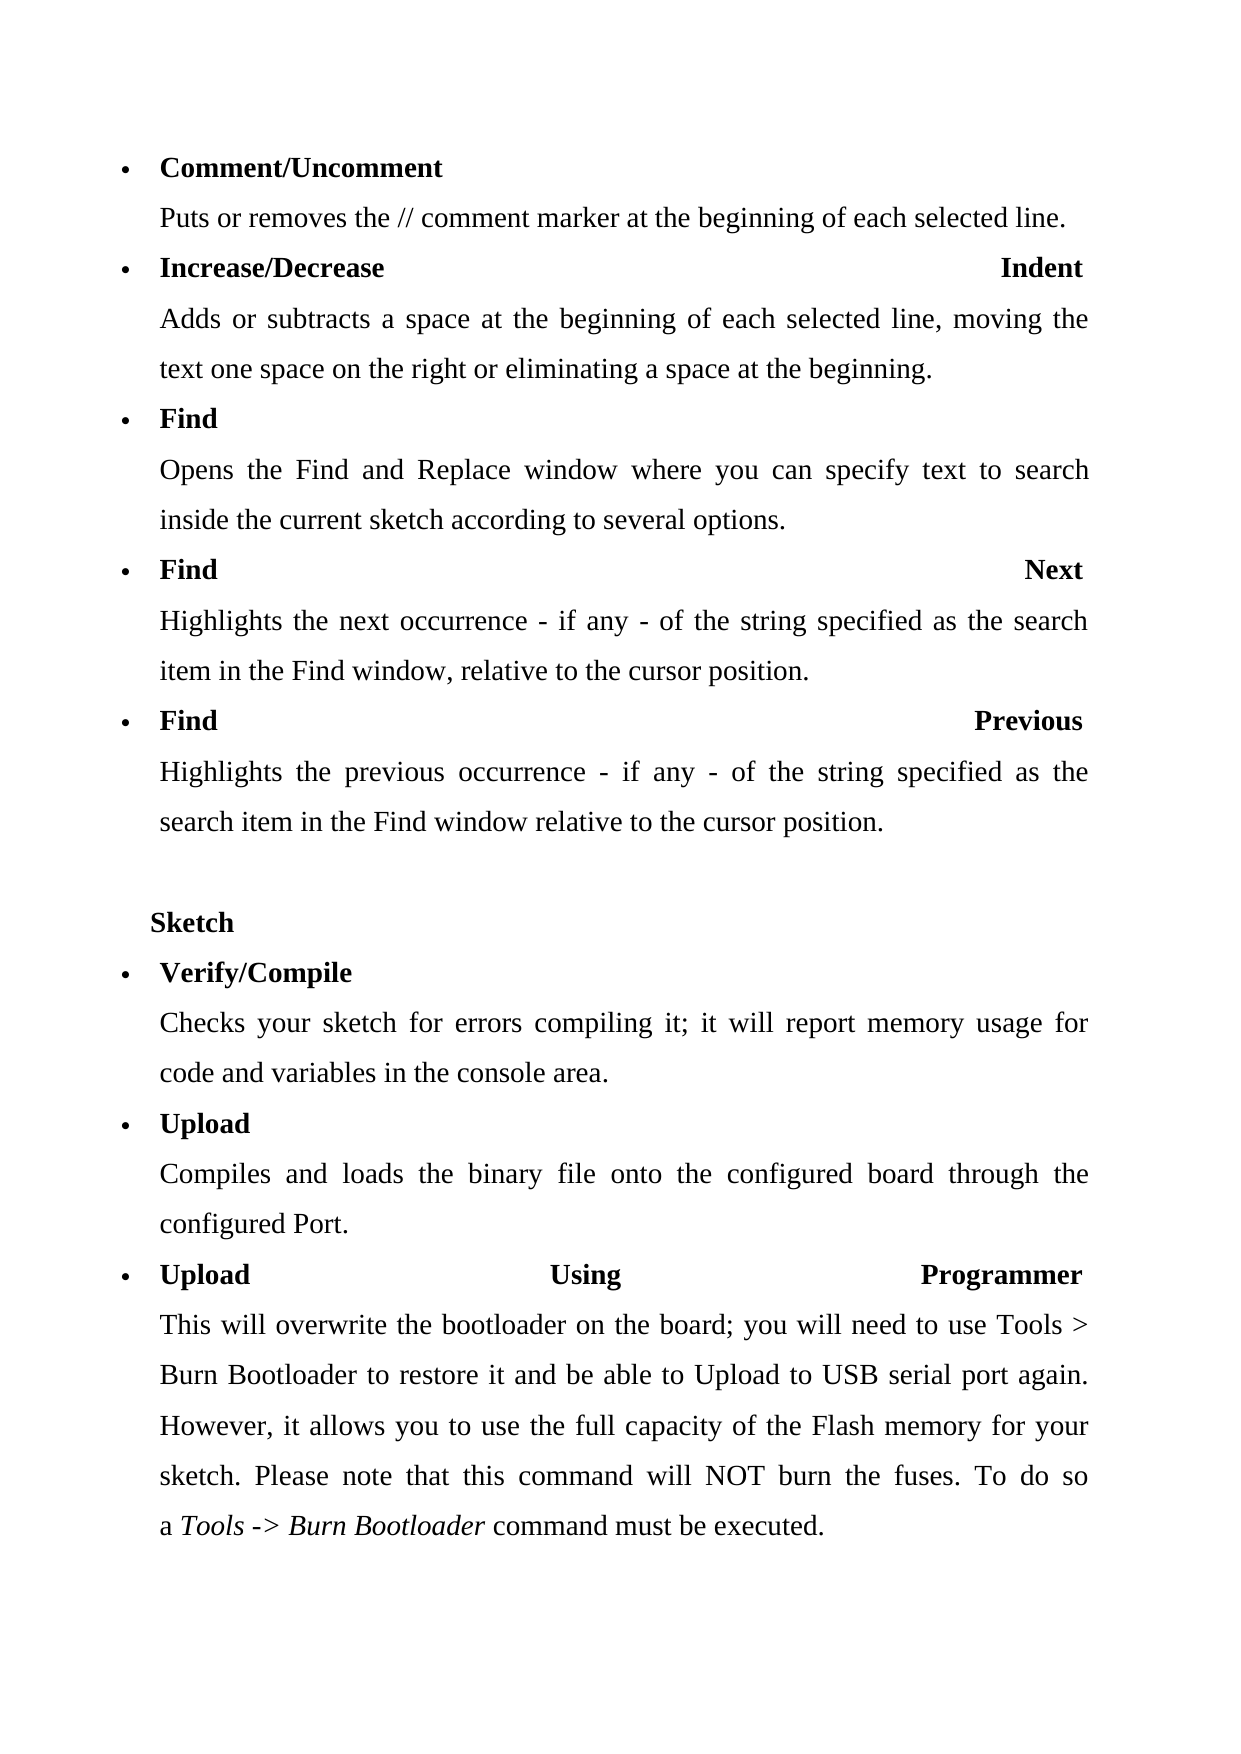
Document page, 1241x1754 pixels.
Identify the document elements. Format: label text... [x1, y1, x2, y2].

text Sketch [150, 905, 1090, 938]
list Increase/Decrease Indent Adds or subtracts a space at the beginning of each selected line, moving the text one space on the right or eliminating a space at the beginning. [122, 251, 1090, 385]
list Find Previous Highlights the previous occurrence - if any - of the string specified as the search item in the Find window relative to the cursor position. [122, 703, 1090, 838]
list Find Next Highlights the next occurrence - if any - of the string specified as the search item in the Find window, relative to the cursor position. [122, 552, 1090, 687]
list Find Opens the Find and Replace window where you can specify text to search inside the current sketch according to several options. [122, 402, 1090, 536]
list Upload Using Programmer This will overwrite the bootloader on the board; you will need to use Tools > Burn Bootloader to restore it and be able to Upload to USB serial port again. However, it allows you to use the full capacity of the Flash memory for your sketch. Please note that this command will NOT burn the fuses. To do so a Tools -> Burn Bootloader command must be executed. [122, 1257, 1090, 1542]
list Verify/Compile Checks your sketch for errors compiling it; it will report memory usage for code and variables in the console area. [122, 955, 1090, 1089]
list Upload Compiles and loads the binary file onto the configured board through the configured Port. [122, 1106, 1090, 1240]
list Comment/Uncomment Puts or removes the // comment marker at the beginning of each selected line. [122, 150, 1090, 234]
